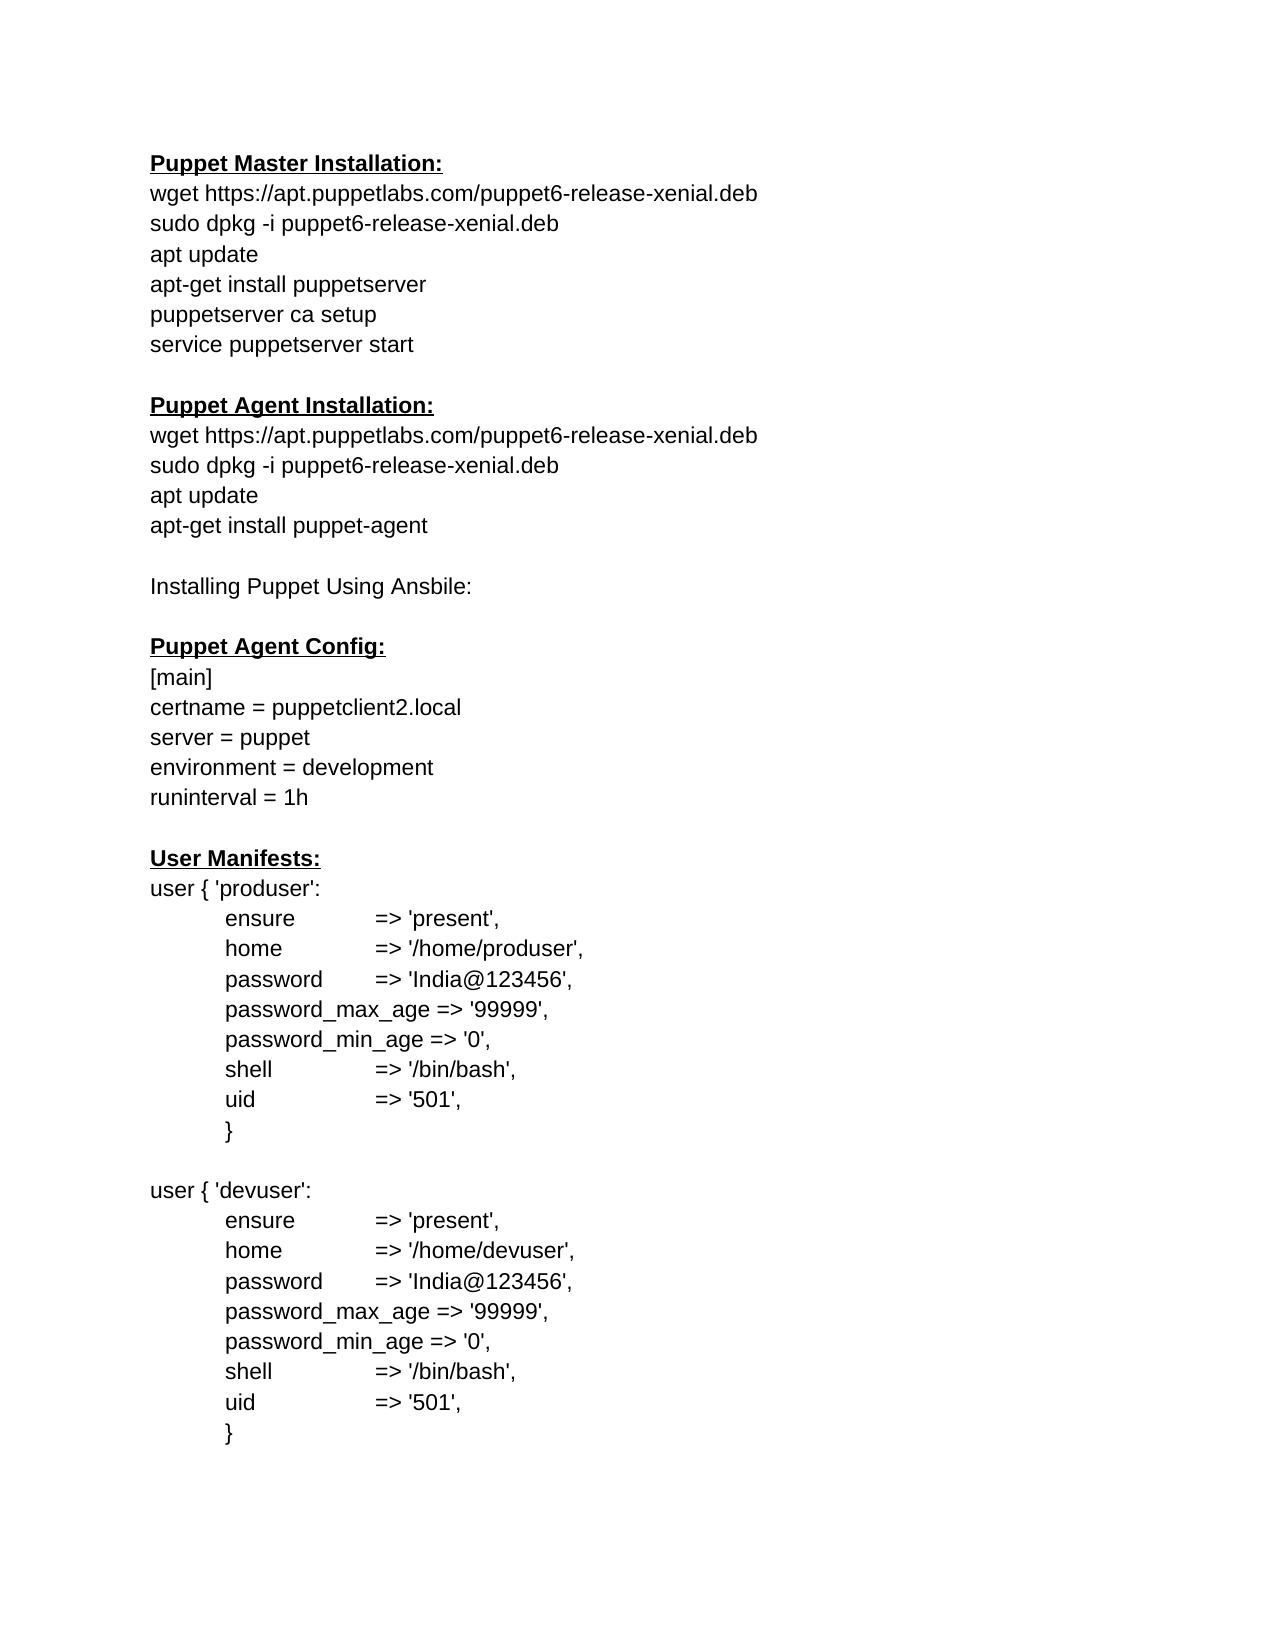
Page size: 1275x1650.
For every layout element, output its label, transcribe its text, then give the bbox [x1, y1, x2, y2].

text apt update [150, 241, 1125, 267]
text } [150, 1419, 1125, 1445]
text } [150, 1117, 1125, 1143]
text certname = puppetclient2.local [150, 694, 1125, 720]
text password => 'India@123456', [150, 1268, 1125, 1294]
text server = puppet [150, 724, 1125, 750]
text password_max_age => '99999', [150, 996, 1125, 1022]
text ensure => 'present', [150, 1207, 1125, 1234]
text password_min_age => '0', [150, 1026, 1125, 1052]
text user { 'produser': [150, 875, 1125, 901]
text uid => '501', [150, 1388, 1125, 1415]
text apt-get install puppetserver [150, 271, 1125, 297]
text User Manifests: [150, 845, 1125, 871]
text puppetserver ca setup [150, 301, 1125, 327]
text service puppetserver start [150, 331, 1125, 358]
text home => '/home/devuser', [150, 1237, 1125, 1264]
text uid => '501', [150, 1086, 1125, 1113]
text shell => '/bin/bash', [150, 1056, 1125, 1083]
text [main] [150, 663, 1125, 690]
text wget https://apt.puppetlabs.com/puppet6-release-xenial.deb [150, 180, 1125, 207]
text user { 'devuser': [150, 1177, 1125, 1203]
text Puppet Master Installation: [150, 150, 1125, 176]
text apt update [150, 482, 1125, 509]
text Installing Puppet Using Ansbile: [150, 573, 1125, 599]
text runinterval = 1h [150, 784, 1125, 811]
text home => '/home/produser', [150, 935, 1125, 962]
text sudo dpkg -i puppet6-release-xenial.deb [150, 452, 1125, 478]
text ensure => 'present', [150, 905, 1125, 932]
text apt-get install puppet-agent [150, 512, 1125, 539]
text Puppet Agent Installation: [150, 392, 1125, 418]
text Puppet Agent Config: [150, 633, 1125, 660]
text password_max_age => '99999', [150, 1298, 1125, 1324]
text environment = development [150, 754, 1125, 781]
text wget https://apt.puppetlabs.com/puppet6-release-xenial.deb [150, 422, 1125, 448]
text password => 'India@123456', [150, 966, 1125, 992]
text sudo dpkg -i puppet6-release-xenial.deb [150, 210, 1125, 237]
text shell => '/bin/bash', [150, 1358, 1125, 1385]
text password_min_age => '0', [150, 1328, 1125, 1354]
